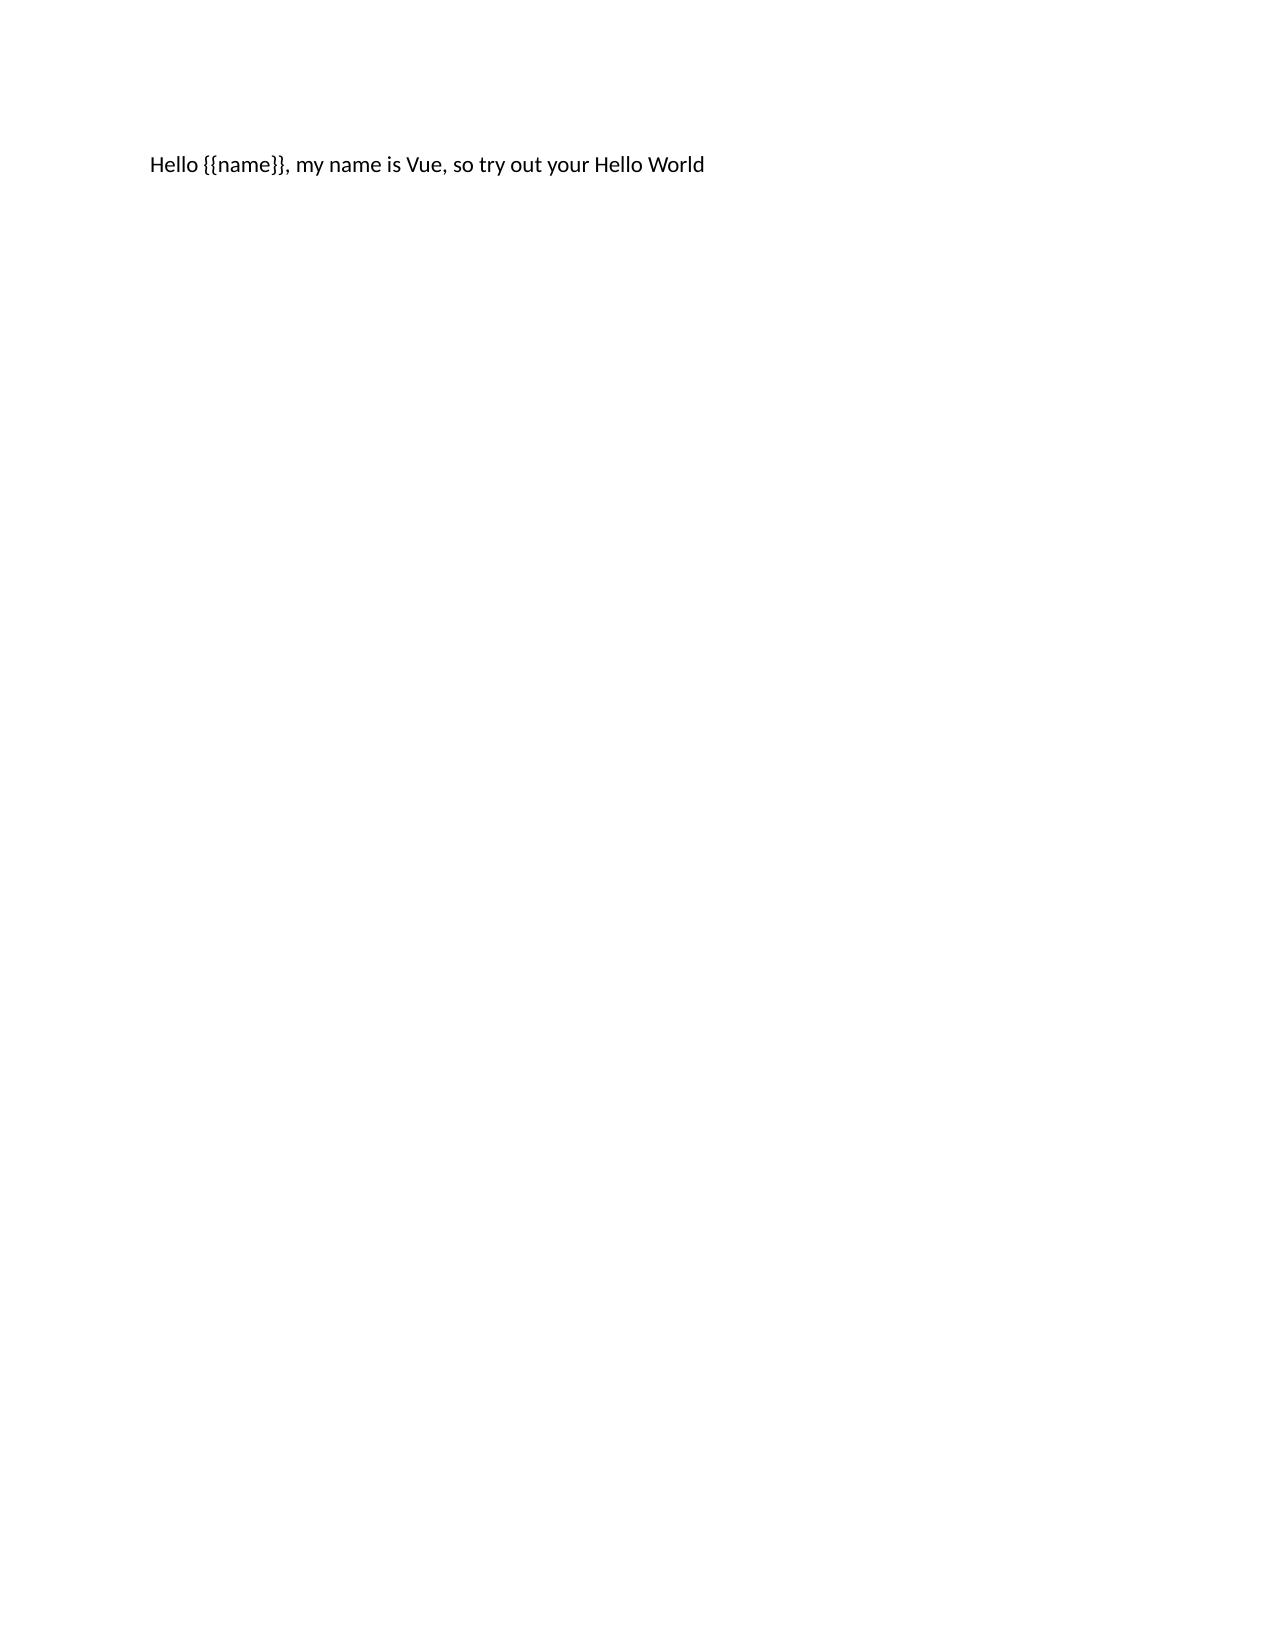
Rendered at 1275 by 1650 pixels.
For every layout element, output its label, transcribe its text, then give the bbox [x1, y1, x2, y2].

text Hello {{name}}, my name is Vue, so try out your Hello World [150, 150, 1125, 179]
